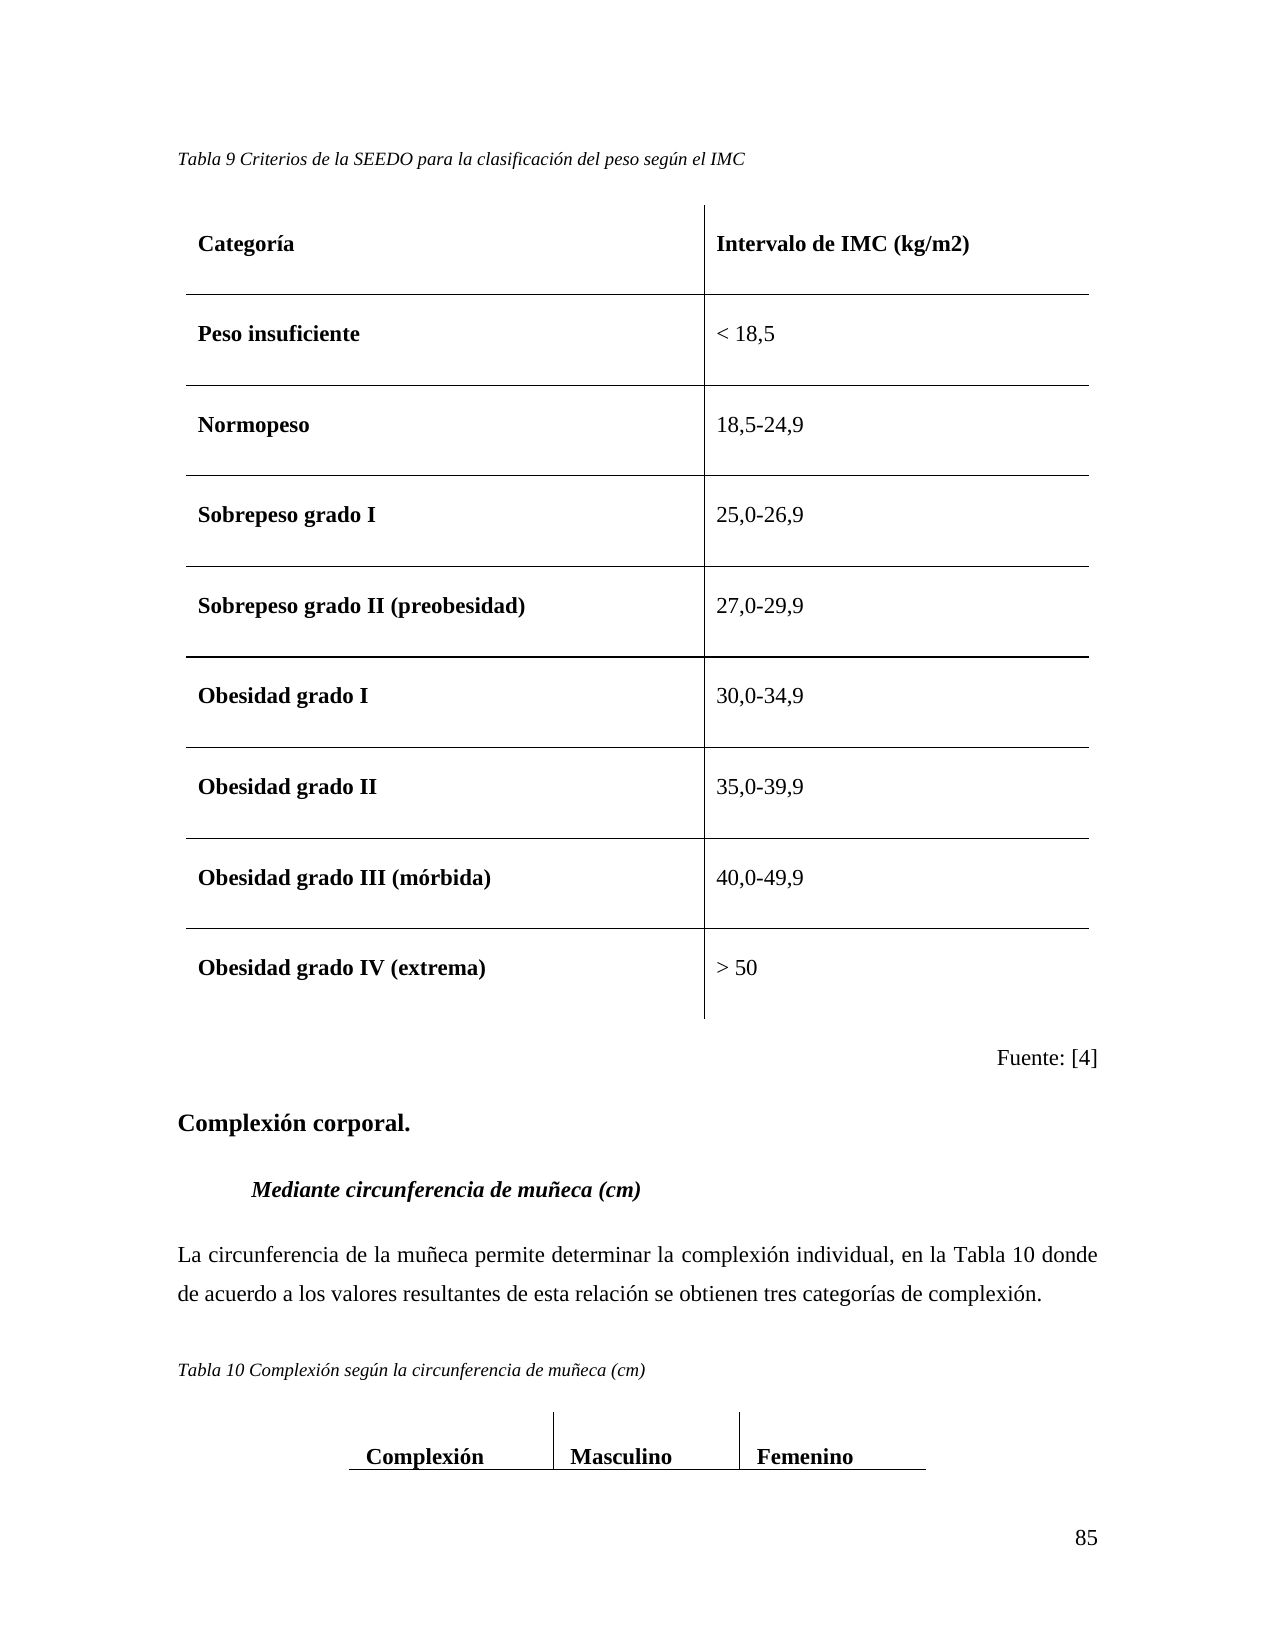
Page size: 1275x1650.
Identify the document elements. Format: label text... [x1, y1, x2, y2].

table_cell Obesidad grado IV (extrema) [186, 929, 704, 1018]
text Complexión corporal. [177, 1108, 1098, 1137]
table_header Categoría [186, 205, 704, 294]
text Tabla 10 Complexión según la circunferencia de muñeca (cm) [177, 1359, 1098, 1381]
table_cell 35,0-39,9 [705, 748, 1089, 837]
table_cell Sobrepeso grado I [186, 476, 704, 566]
table_cell 40,0-49,9 [705, 839, 1089, 928]
text Mediante circunferencia de muñeca (cm) [177, 1176, 1098, 1202]
table_cell Normopeso [186, 386, 704, 475]
table_cell Obesidad grado I [186, 658, 704, 747]
table_cell 30,0-34,9 [705, 658, 1089, 747]
table_cell Peso insuficiente [186, 295, 704, 385]
table_header Complexión [349, 1412, 553, 1469]
table_cell 18,5-24,9 [705, 386, 1089, 475]
table_header Intervalo de IMC (kg/m2) [705, 205, 1089, 294]
text Tabla 9 Criterios de la SEEDO para la clasificación del peso según el IMC [177, 148, 1098, 169]
table_cell 25,0-26,9 [705, 476, 1089, 566]
table_cell < 18,5 [705, 295, 1089, 385]
table_header Femenino [740, 1412, 926, 1469]
text La circunferencia de la muñeca permite determinar la complexión individual, en la Tabla 10 donde de acuerdo a los valores resultantes de esta relación se obtienen tres categorías de complexión. [177, 1241, 1098, 1306]
table_cell Obesidad grado III (mórbida) [186, 839, 704, 928]
table_cell > 50 [705, 929, 1089, 1018]
table_header Masculino [554, 1412, 739, 1469]
table_cell 27,0-29,9 [705, 567, 1089, 656]
table_cell Obesidad grado II [186, 748, 704, 837]
table_cell Sobrepeso grado II (preobesidad) [186, 567, 704, 656]
text Fuente: [4] [177, 1043, 1098, 1070]
